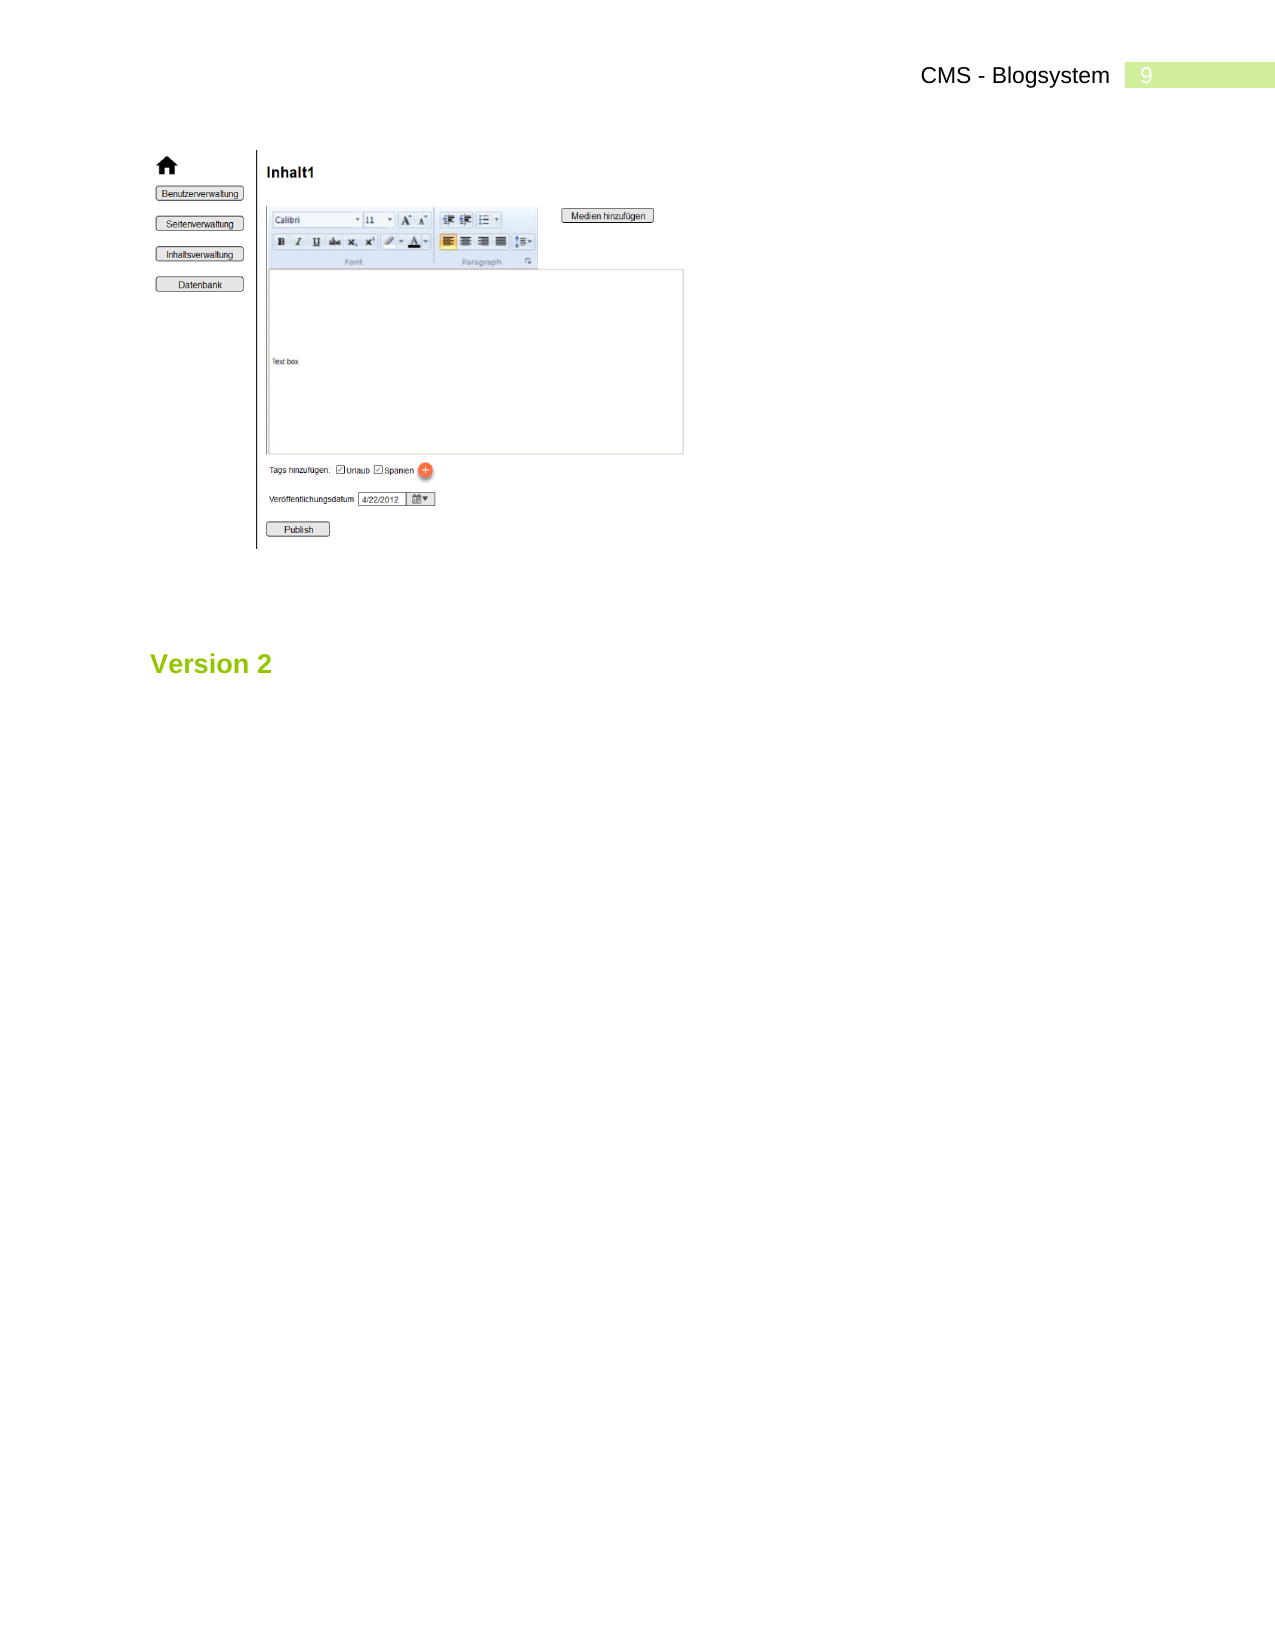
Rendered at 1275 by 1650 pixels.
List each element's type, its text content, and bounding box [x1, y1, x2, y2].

subtitle Version 2 [150, 648, 1125, 679]
picture [150, 150, 696, 549]
